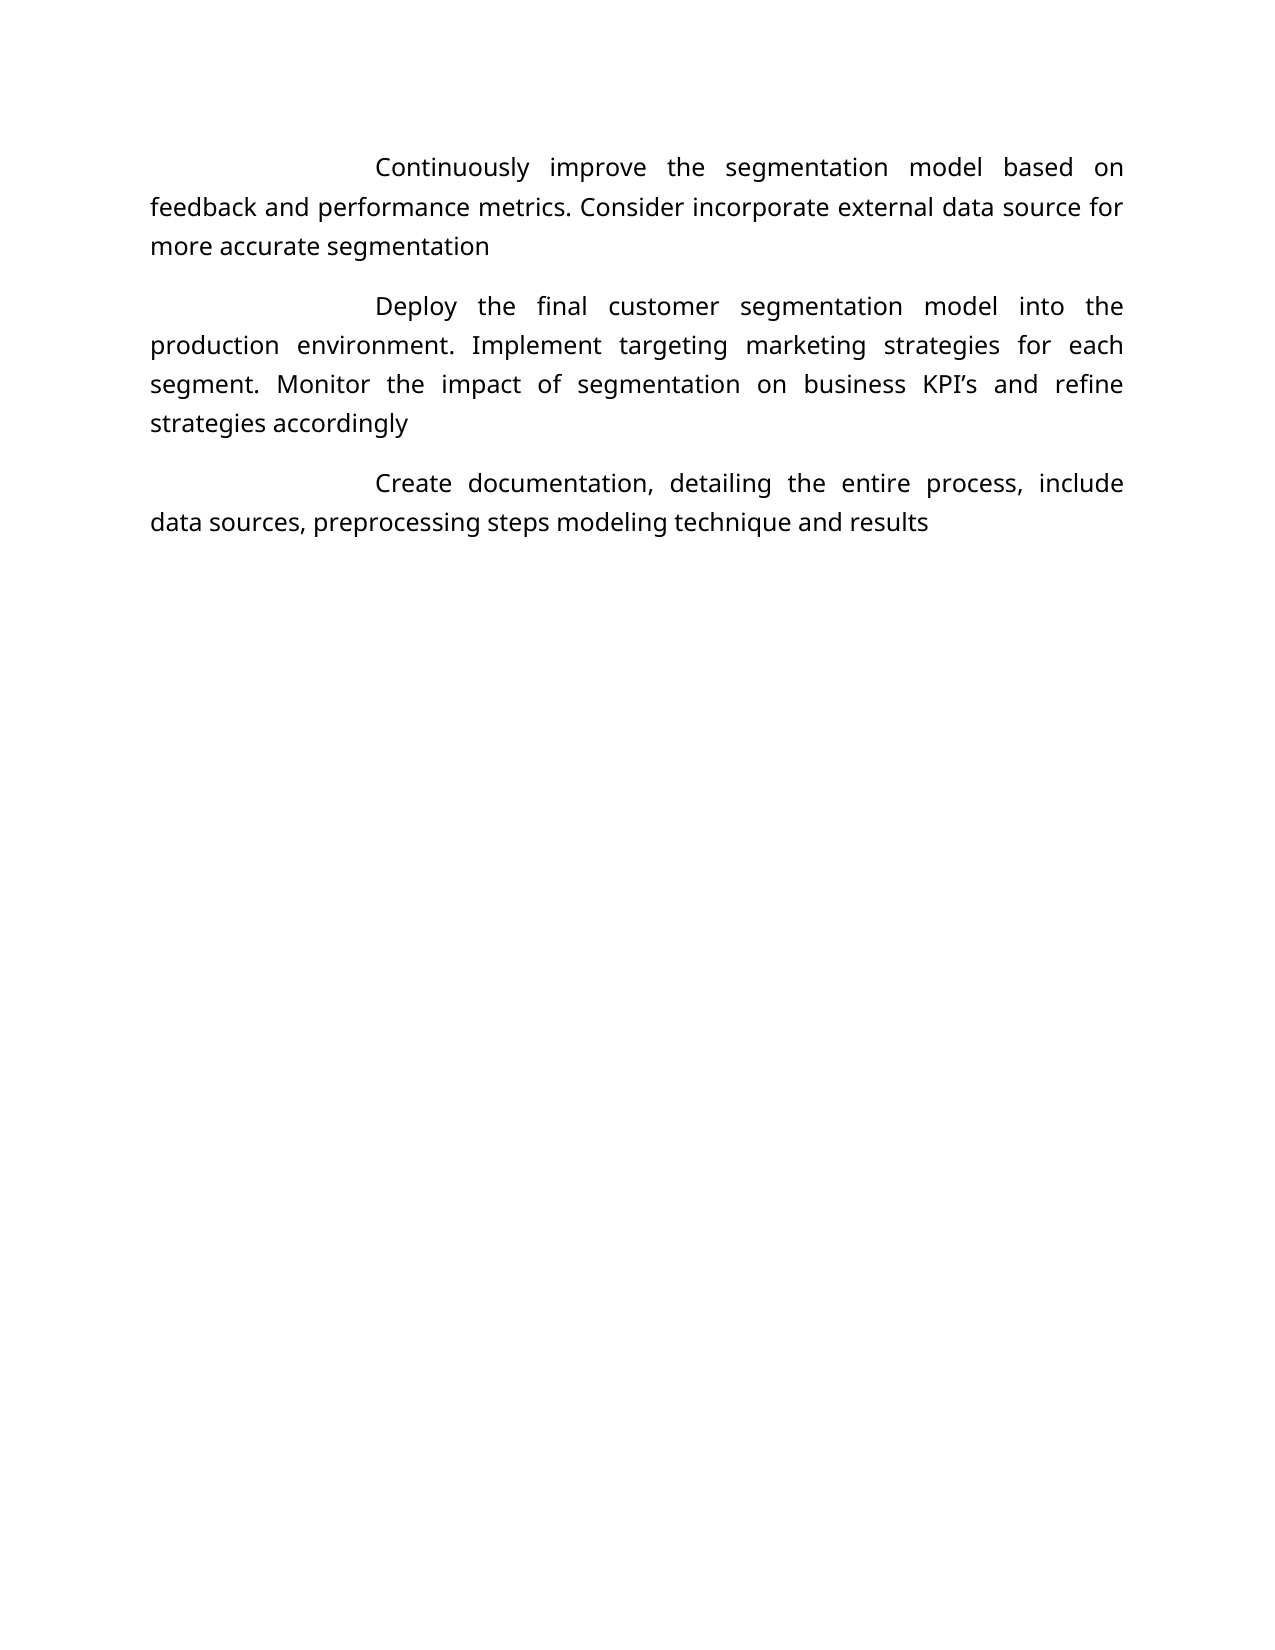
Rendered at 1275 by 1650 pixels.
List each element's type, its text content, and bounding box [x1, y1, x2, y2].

text Continuously improve the segmentation model based on feedback and performance metrics. Consider incorporate external data source for more accurate segmentation [150, 150, 1125, 262]
text Deploy the final customer segmentation model into the production environment. Implement targeting marketing strategies for each segment. Monitor the impact of segmentation on business KPI’s and refine strategies accordingly [150, 288, 1125, 440]
text Create documentation, detailing the entire process, include data sources, preprocessing steps modeling technique and results [150, 466, 1125, 539]
